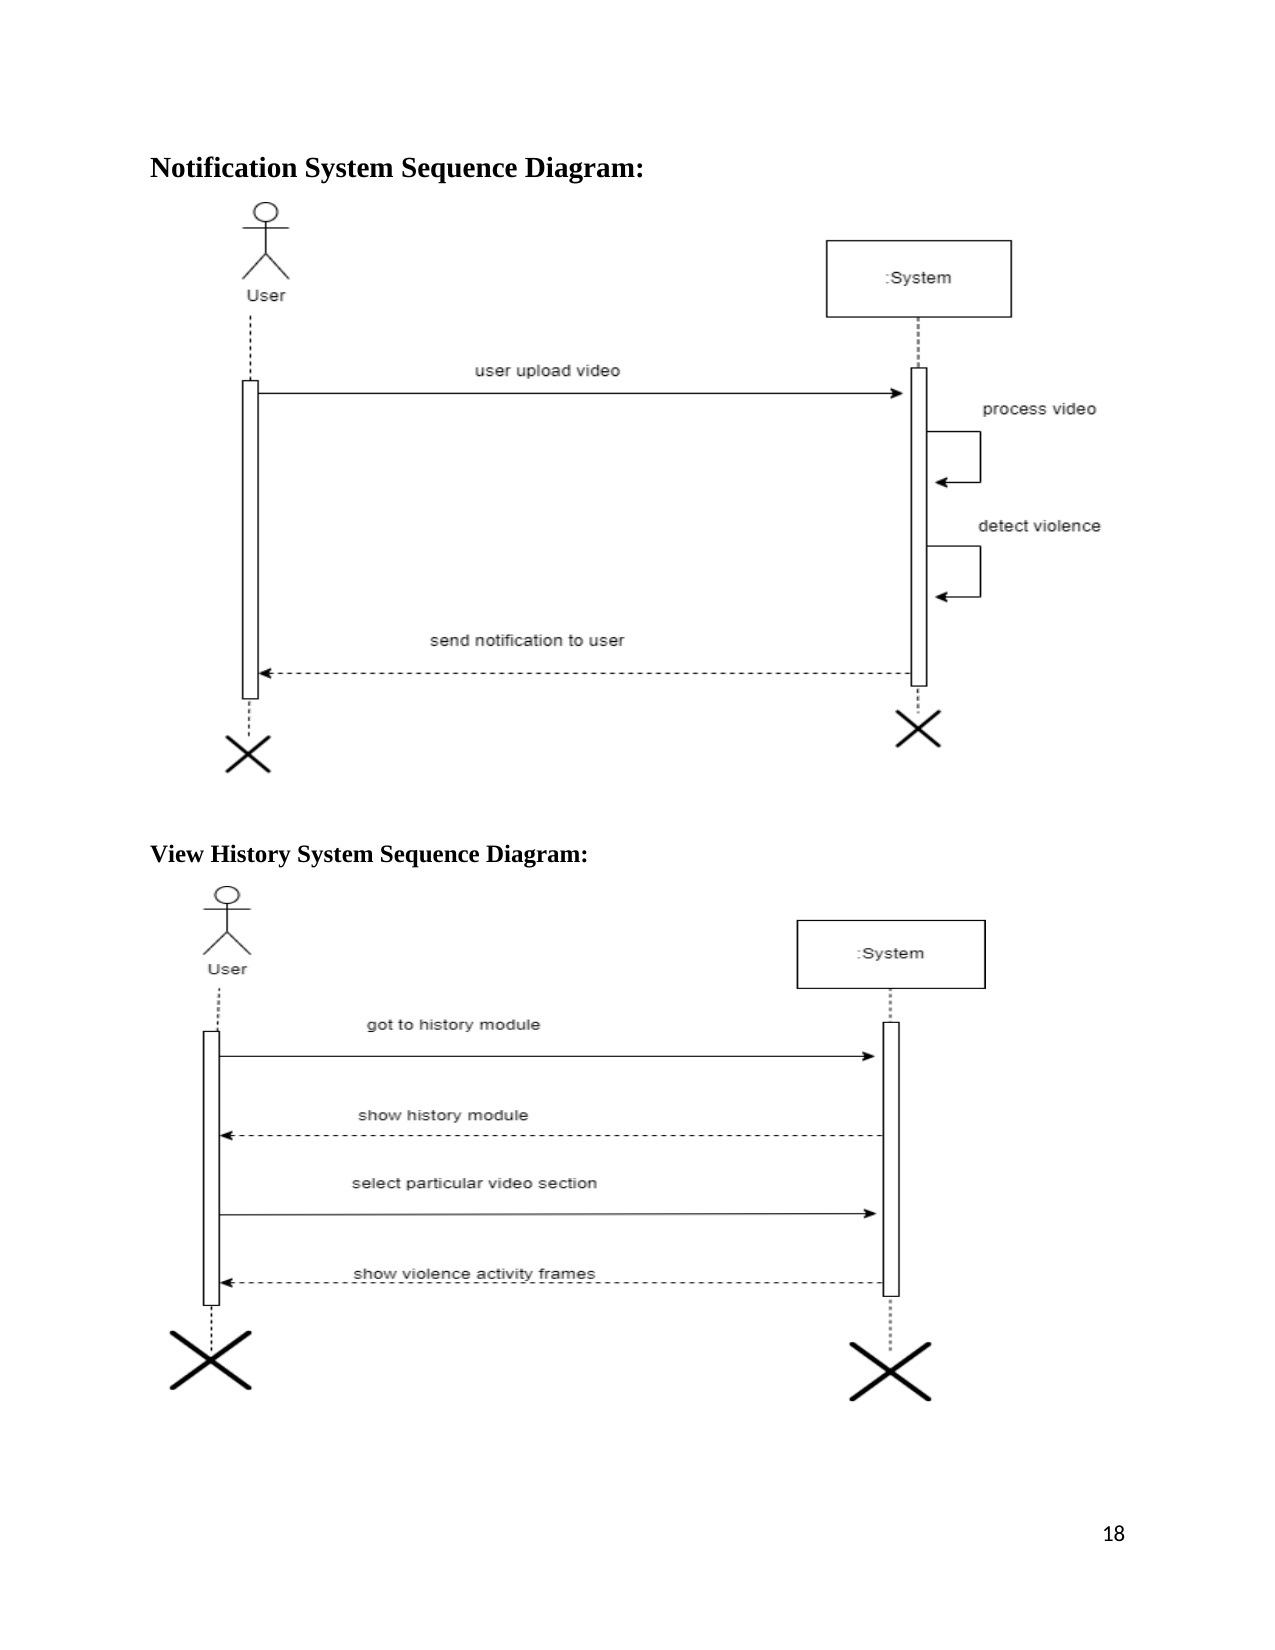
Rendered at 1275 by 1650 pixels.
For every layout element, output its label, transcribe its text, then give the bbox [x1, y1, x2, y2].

text Notification System Sequence Diagram: [150, 150, 1125, 183]
picture [150, 886, 986, 1417]
picture [150, 202, 1125, 837]
text View History System Sequence Diagram: [150, 837, 1125, 867]
